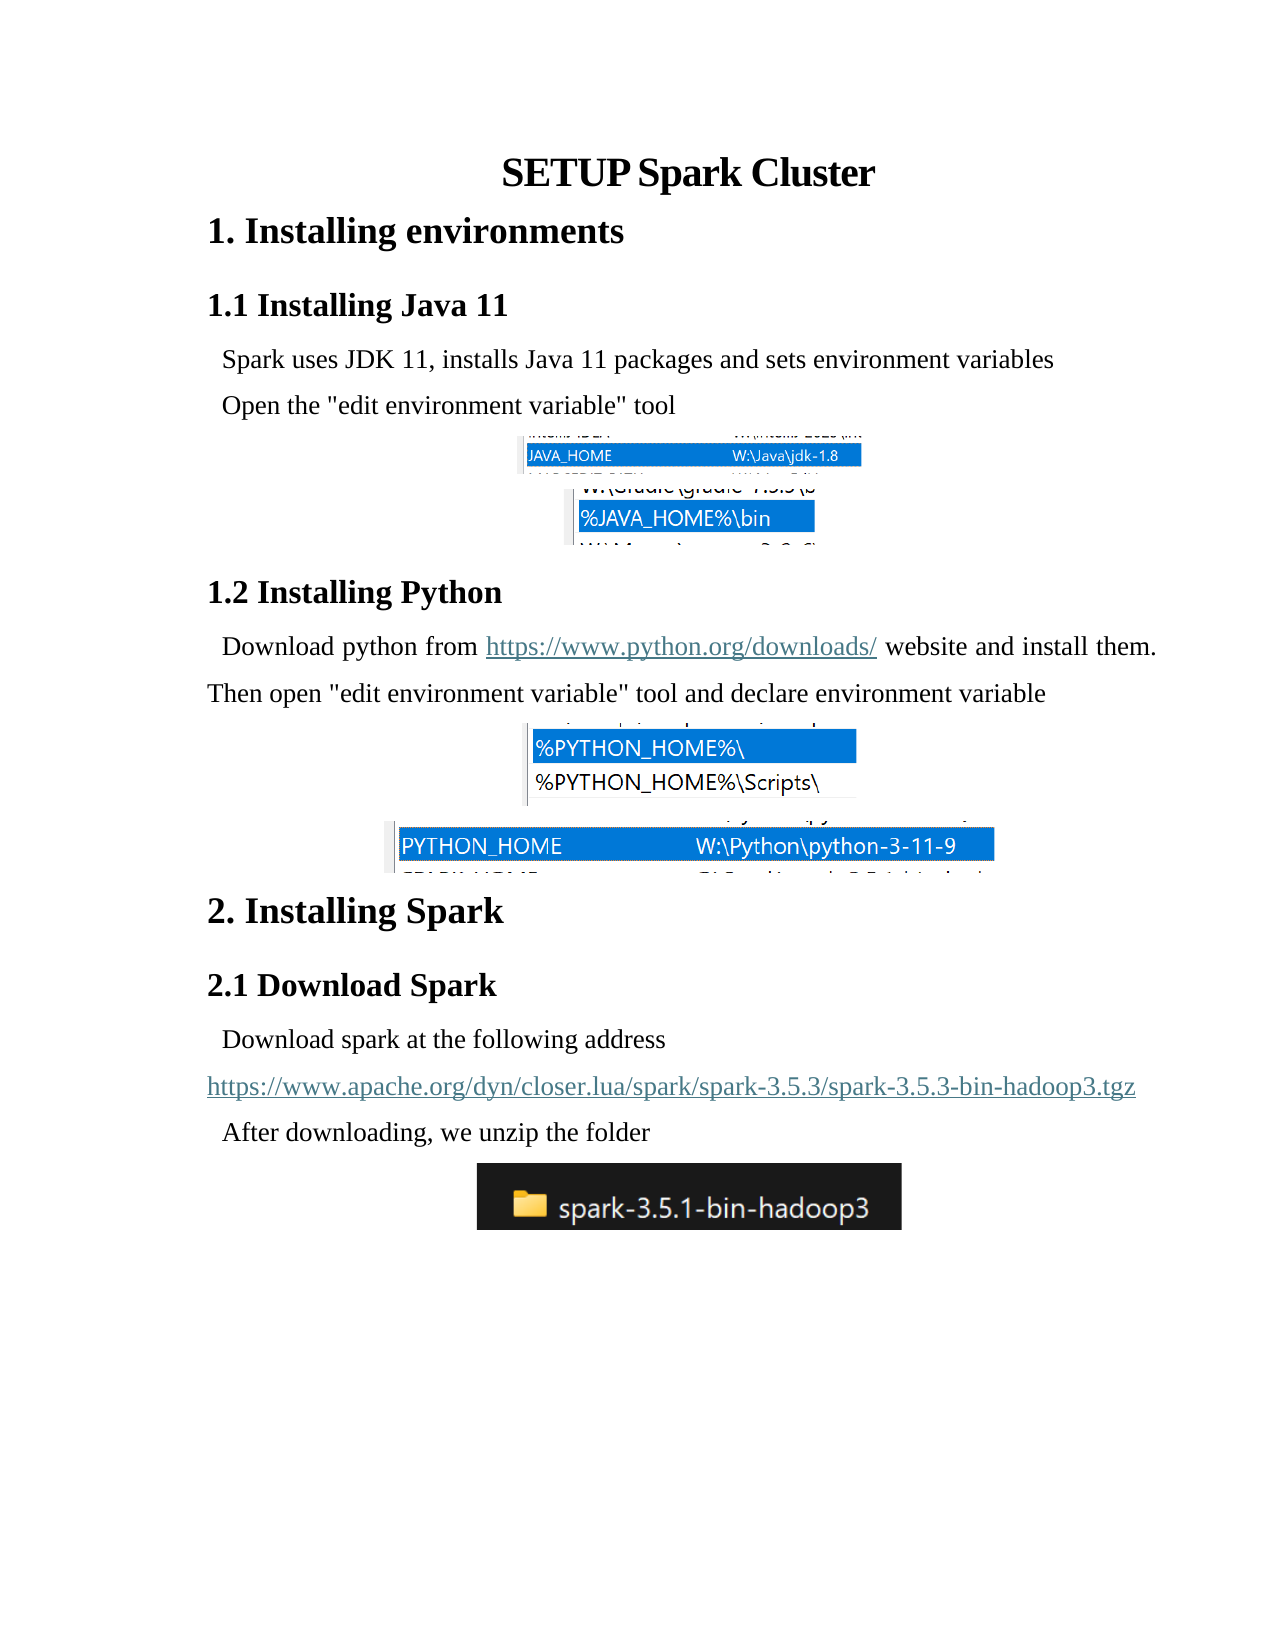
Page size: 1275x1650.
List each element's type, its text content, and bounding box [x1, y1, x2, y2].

picture [384, 821, 995, 873]
subtitle 1.1 Installing Java 11 [207, 285, 1157, 324]
text Download spark at the following address https://www.apache.org/dyn/closer.lua/spark/spark-3.5.3/spark-3.5.3-bin-hadoop3.tgz [207, 1023, 1157, 1101]
picture [476, 1163, 902, 1230]
text Open the "edit environment variable" tool [207, 389, 1157, 421]
picture [522, 723, 857, 806]
text After downloading, we unzip the folder [207, 1117, 1157, 1148]
text Download python from https://www.python.org/downloads/ website and install them. Then open "edit environment variable" tool and declare environment variable [207, 630, 1157, 708]
subtitle 1. Installing environments [207, 208, 1157, 251]
picture [517, 436, 862, 474]
subtitle 2. Installing Spark [207, 888, 1157, 932]
subtitle 2.1 Download Spark [207, 966, 1157, 1004]
text Spark uses JDK 11, installs Java 11 packages and sets environment variables [207, 343, 1157, 374]
subtitle 1.2 Installing Python [207, 573, 1157, 611]
picture [563, 489, 815, 545]
title SETUP Spark Cluster [207, 148, 1157, 196]
